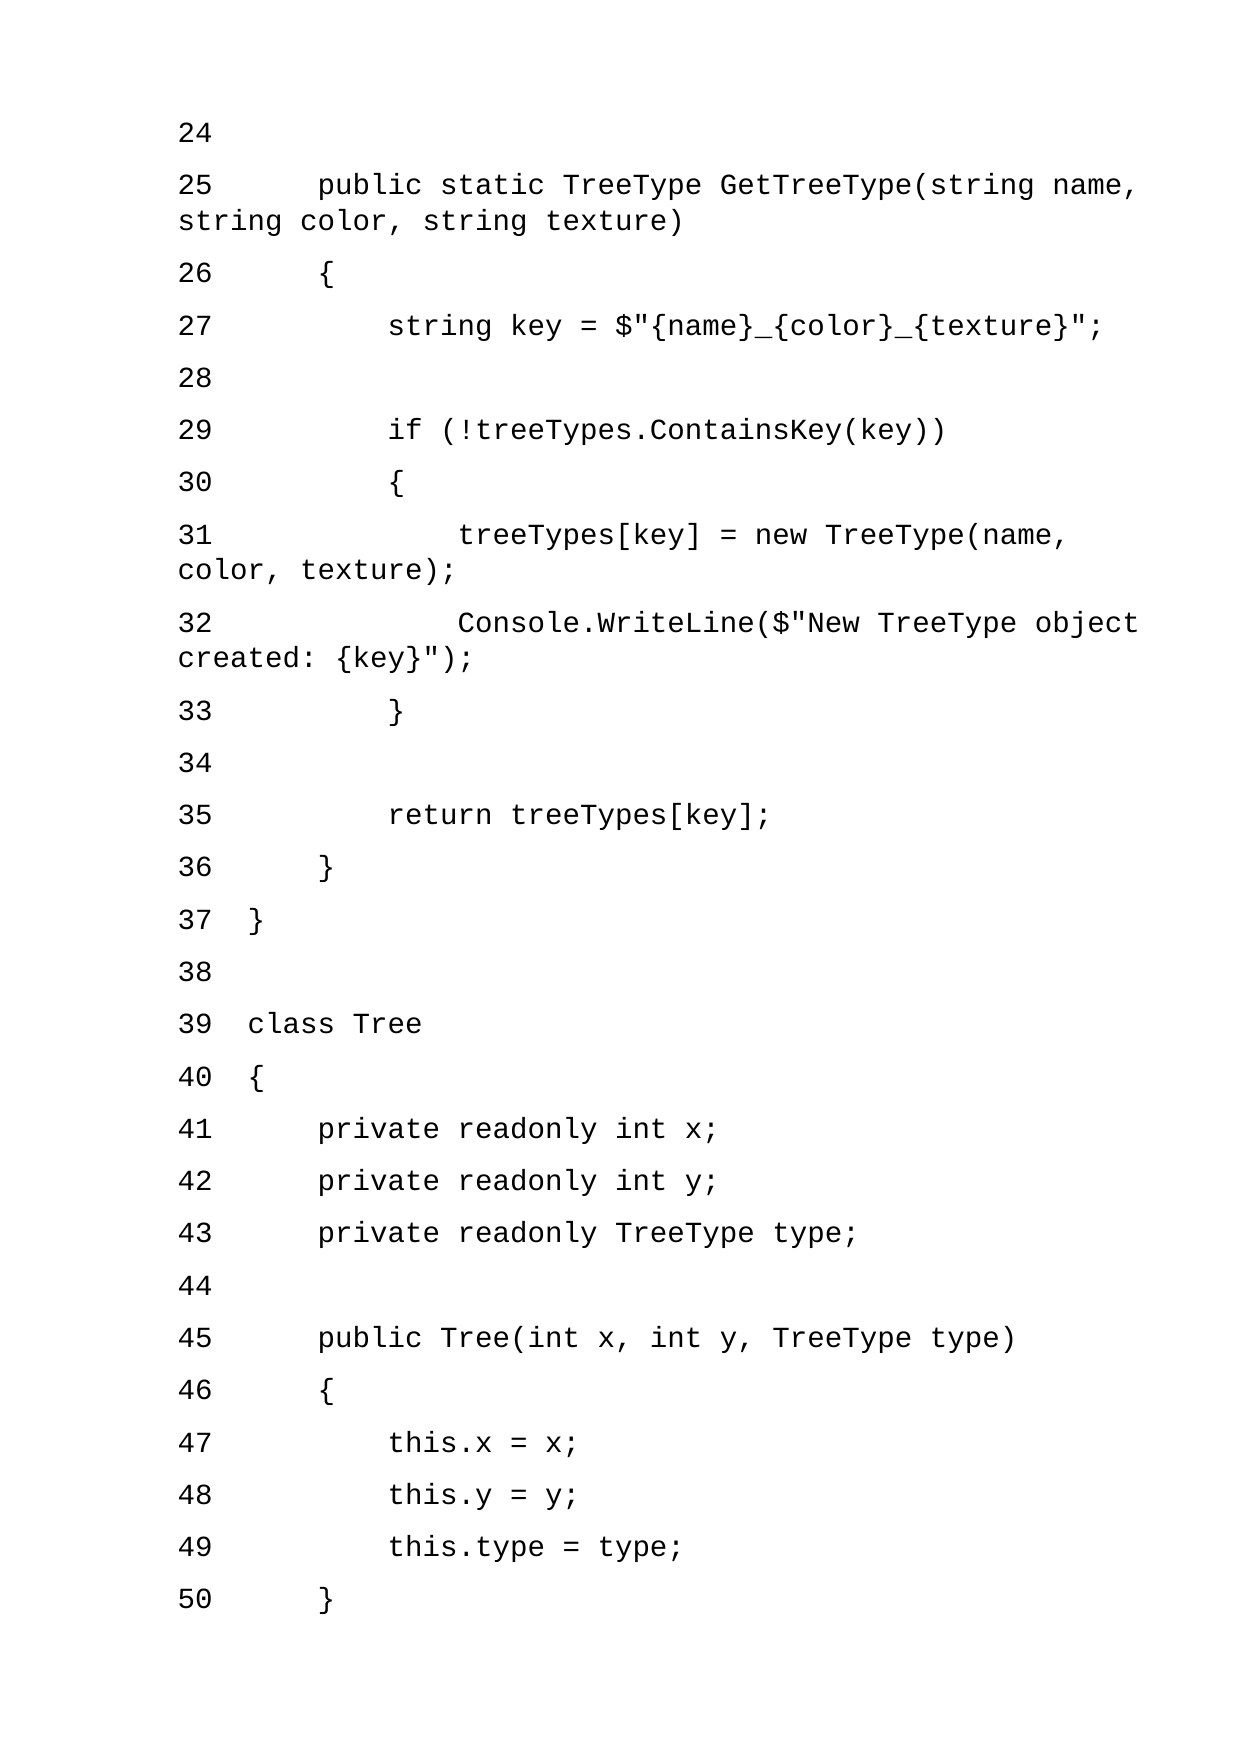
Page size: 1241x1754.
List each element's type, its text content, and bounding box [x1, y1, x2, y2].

text 30 { [177, 467, 1152, 501]
text 49 this.type = type; [177, 1532, 1152, 1565]
text 46 { [177, 1375, 1152, 1408]
text 39 class Tree [177, 1009, 1152, 1042]
text 25 public static TreeType GetTreeType(string name, string color, string texture) [177, 170, 1152, 239]
text 32 Console.WriteLine($"New TreeType object created: {key}"); [177, 608, 1152, 676]
text 36 } [177, 852, 1152, 886]
text 43 private readonly TreeType type; [177, 1218, 1152, 1252]
text 28 [177, 363, 1152, 396]
text 35 return treeTypes[key]; [177, 800, 1152, 833]
text 50 } [177, 1584, 1152, 1618]
text 24 [177, 118, 1152, 151]
text 41 private readonly int x; [177, 1114, 1152, 1147]
text 42 private readonly int y; [177, 1166, 1152, 1199]
text 40 { [177, 1062, 1152, 1095]
text 29 if (!treeTypes.ContainsKey(key)) [177, 415, 1152, 448]
text 48 this.y = y; [177, 1480, 1152, 1513]
text 27 string key = $"{name}_{color}_{texture}"; [177, 311, 1152, 344]
text 26 { [177, 258, 1152, 291]
text 47 this.x = x; [177, 1428, 1152, 1461]
text 37 } [177, 905, 1152, 938]
text 45 public Tree(int x, int y, TreeType type) [177, 1323, 1152, 1356]
text 38 [177, 957, 1152, 990]
text 31 treeTypes[key] = new TreeType(name, color, texture); [177, 520, 1152, 588]
text 33 } [177, 696, 1152, 729]
text 34 [177, 748, 1152, 781]
text 44 [177, 1271, 1152, 1304]
